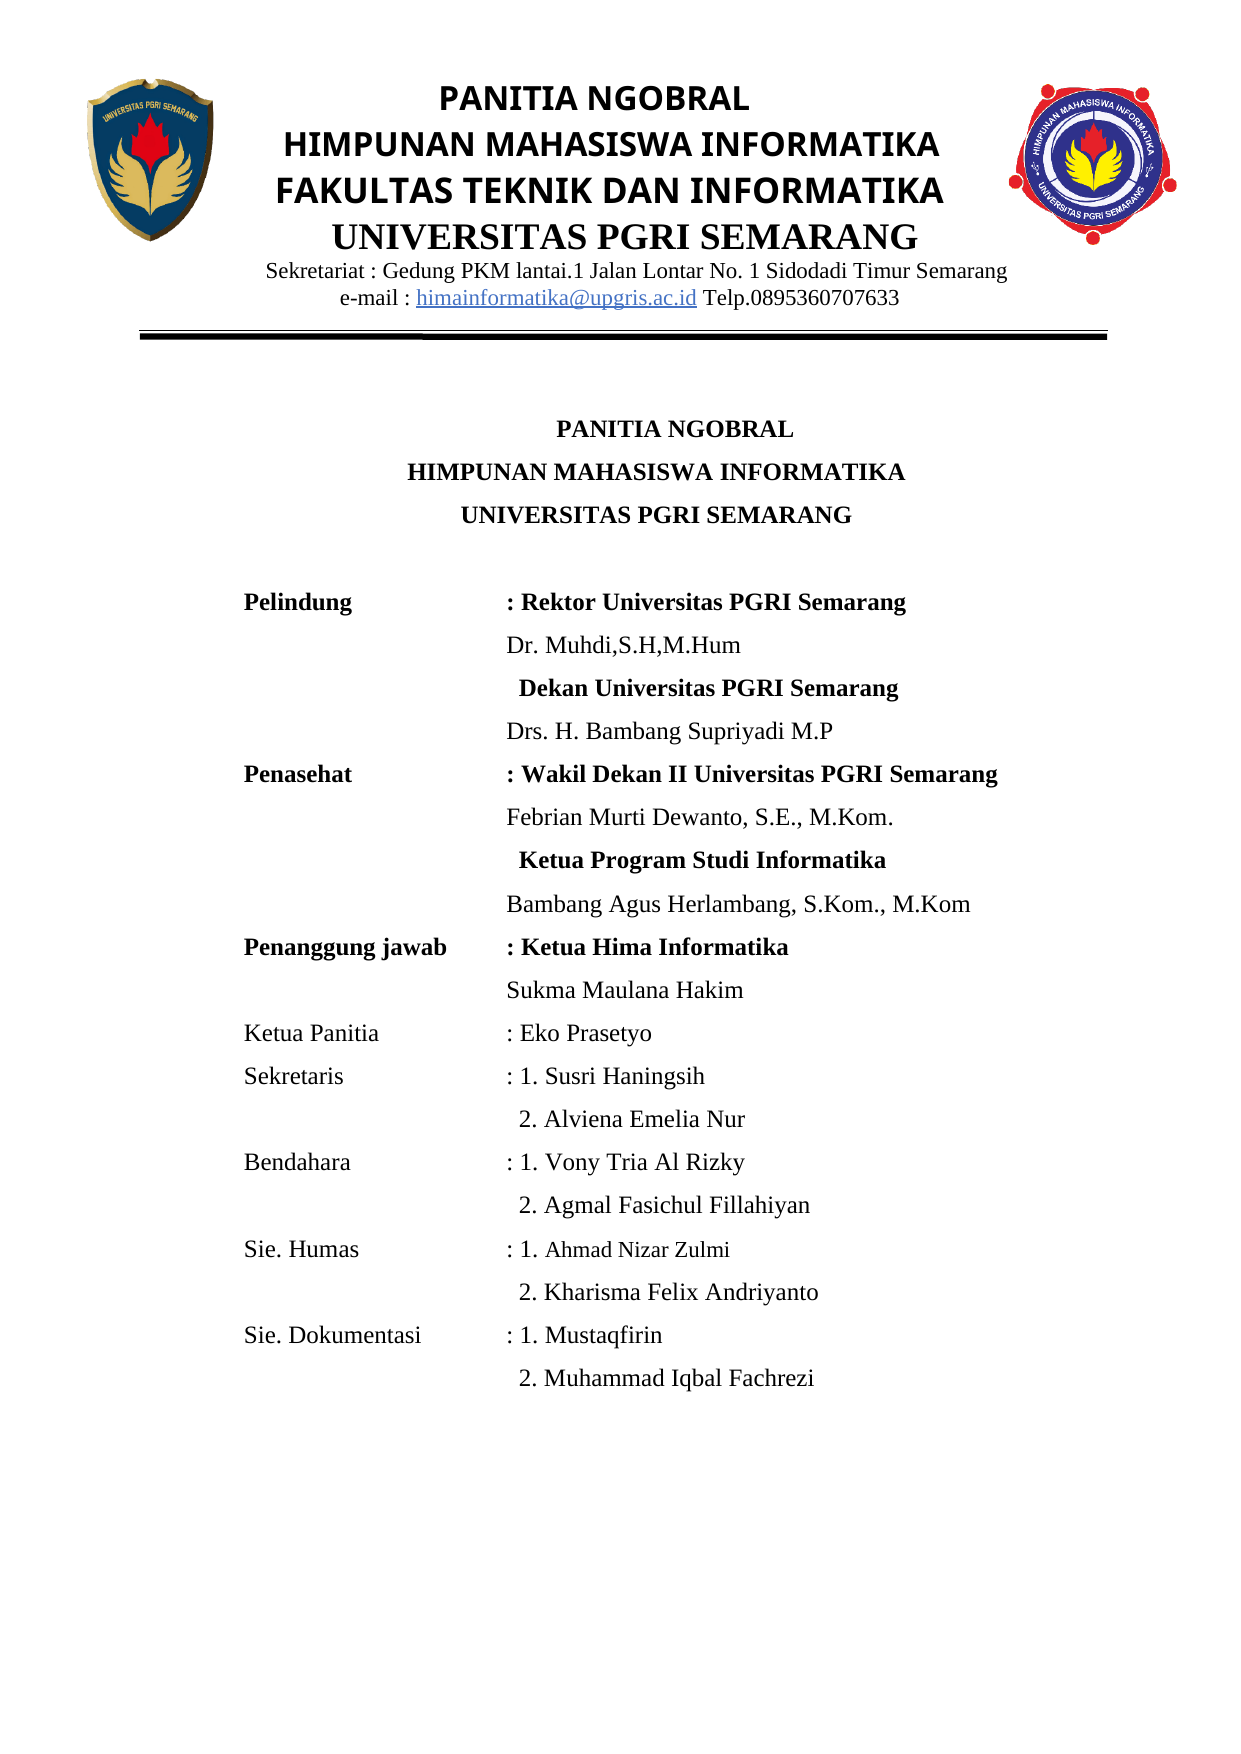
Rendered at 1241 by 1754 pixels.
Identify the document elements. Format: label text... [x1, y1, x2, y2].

text Bambang Agus Herlambang, S.Kom., M.Kom [244, 889, 1069, 917]
text 2. Alviena Emelia Nur [244, 1104, 1069, 1133]
text Febrian Murti Dewanto, S.E., M.Kom. [506, 802, 1069, 831]
text Sukma Maulana Hakim [206, 975, 1069, 1004]
text Dr. Muhdi,S.H,M.Hum [244, 630, 1069, 659]
text Sie. Dokumentasi : 1. Mustaqfirin [244, 1320, 1069, 1349]
text Drs. H. Bambang Supriyadi M.P [244, 716, 1069, 745]
text Penanggung jawab : Ketua Hima Informatika [244, 932, 1069, 961]
picture [86, 78, 214, 242]
text Ketua Program Studi Informatika [206, 846, 1069, 874]
text Sekretaris : 1. Susri Haningsih [244, 1061, 1069, 1090]
text 2. Agmal Fasichul Fillahiyan [244, 1191, 1069, 1219]
list UNIVERSITAS PGRI SEMARANG [244, 501, 1069, 529]
text Penasehat : Wakil Dekan II Universitas PGRI Semarang [244, 759, 1069, 788]
list HIMPUNAN MAHASISWA INFORMATIKA [244, 457, 1069, 486]
text 2. Kharisma Felix Andriyanto [244, 1277, 1069, 1306]
text Sie. Humas : 1. Ahmad Nizar Zulmi [244, 1234, 1069, 1262]
text PANITIA NGOBRAL [206, 414, 1069, 443]
text Pelindung : Rektor Universitas PGRI Semarang [244, 587, 1069, 616]
picture [1008, 84, 1177, 245]
text 2. Muhammad Iqbal Fachrezi [244, 1363, 1069, 1392]
text Ketua Panitia : Eko Prasetyo [244, 1018, 1069, 1047]
text Dekan Universitas PGRI Semarang [244, 673, 1069, 702]
text Bendahara : 1. Vony Tria Al Rizky [244, 1147, 1069, 1176]
